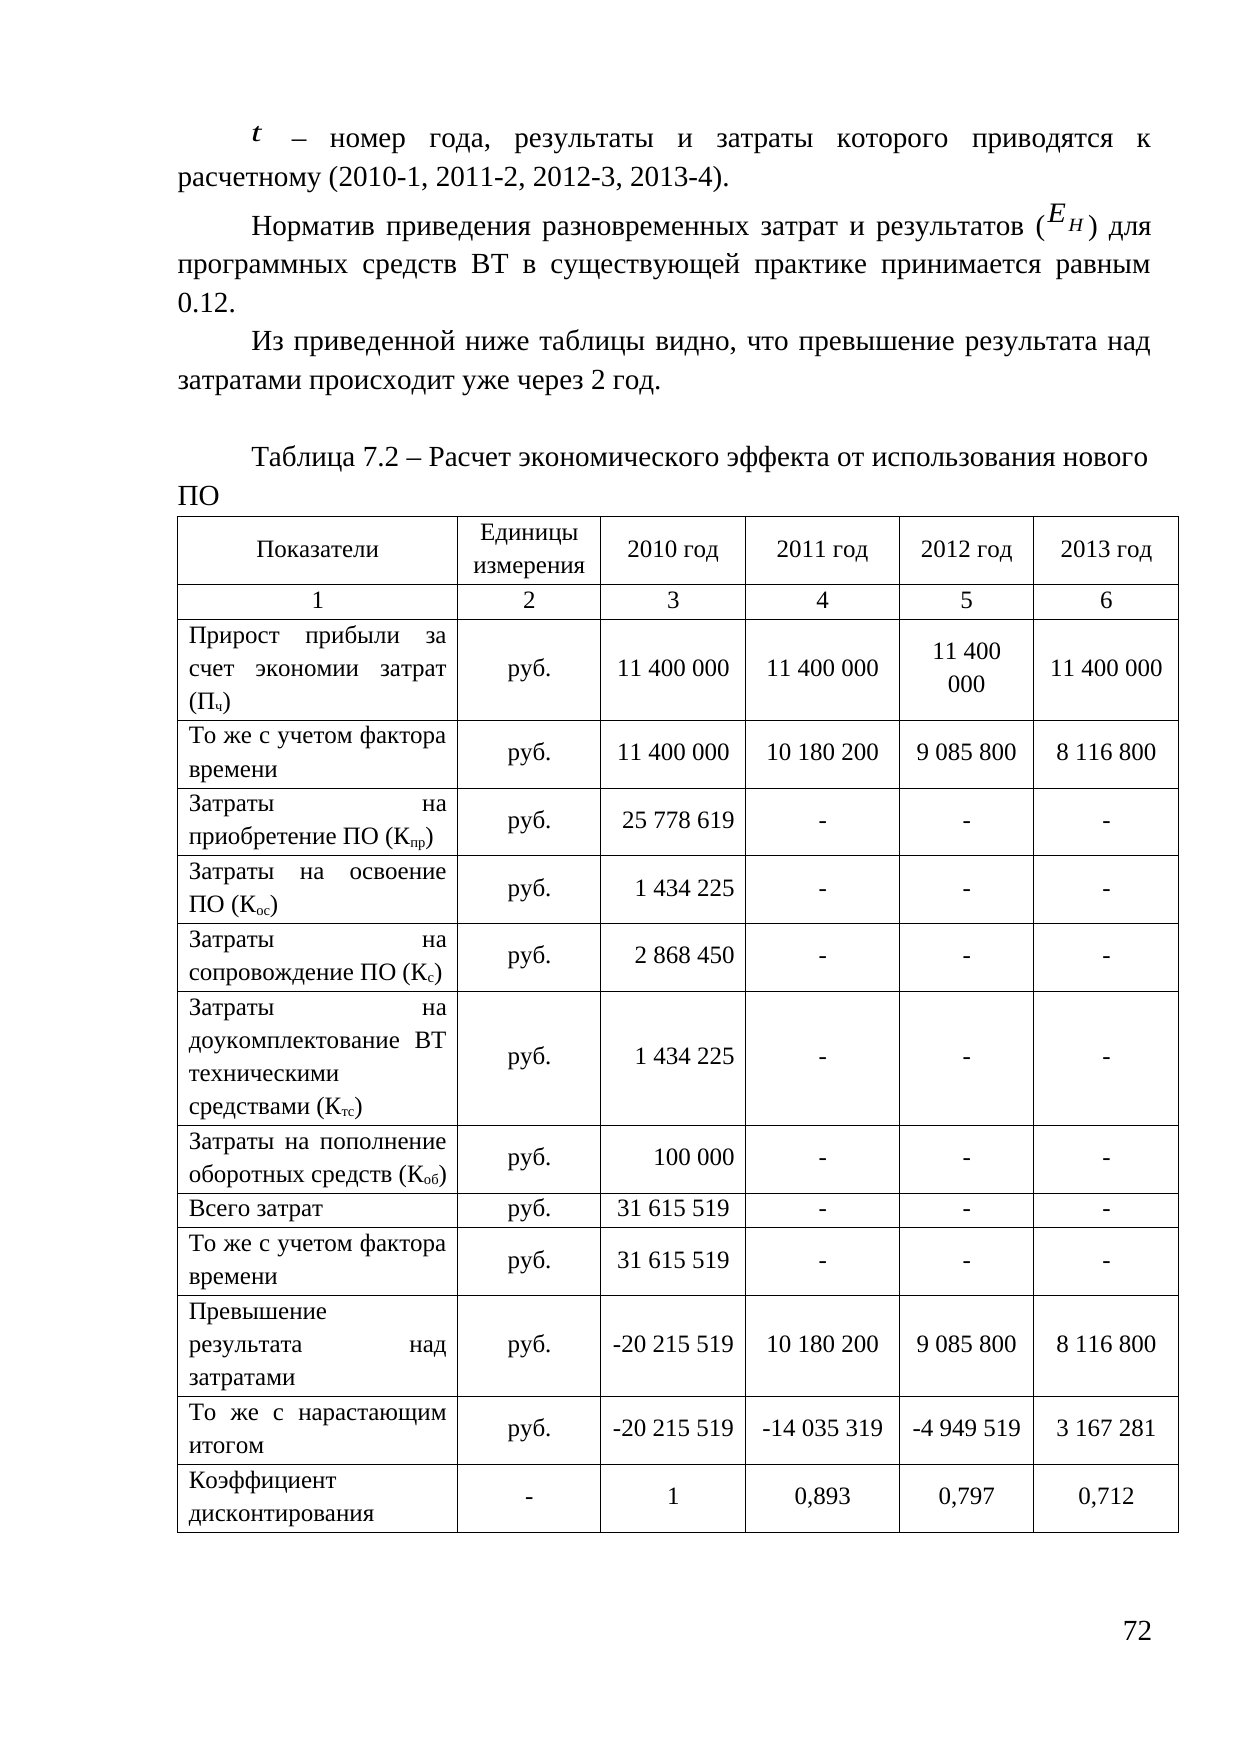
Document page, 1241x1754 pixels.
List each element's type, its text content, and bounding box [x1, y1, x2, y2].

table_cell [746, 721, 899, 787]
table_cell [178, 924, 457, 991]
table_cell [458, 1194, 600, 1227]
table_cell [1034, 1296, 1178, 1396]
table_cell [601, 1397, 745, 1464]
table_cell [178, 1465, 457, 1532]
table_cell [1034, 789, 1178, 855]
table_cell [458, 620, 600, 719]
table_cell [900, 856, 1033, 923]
text – номер года, результаты и затраты которого приводятся к расчетному (2010-1, 2011-2, 2012-3, 2013-4). [177, 118, 1152, 193]
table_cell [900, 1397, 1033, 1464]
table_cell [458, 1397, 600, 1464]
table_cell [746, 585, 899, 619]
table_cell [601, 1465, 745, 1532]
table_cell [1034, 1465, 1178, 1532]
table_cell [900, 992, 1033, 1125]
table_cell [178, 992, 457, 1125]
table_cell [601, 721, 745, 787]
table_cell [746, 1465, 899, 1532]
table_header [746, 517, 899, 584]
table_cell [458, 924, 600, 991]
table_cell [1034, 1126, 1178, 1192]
text Норматив приведения разновременных затрат и результатов () для программных средств ВТ в существующей практике принимается равным 0.12. [177, 198, 1152, 318]
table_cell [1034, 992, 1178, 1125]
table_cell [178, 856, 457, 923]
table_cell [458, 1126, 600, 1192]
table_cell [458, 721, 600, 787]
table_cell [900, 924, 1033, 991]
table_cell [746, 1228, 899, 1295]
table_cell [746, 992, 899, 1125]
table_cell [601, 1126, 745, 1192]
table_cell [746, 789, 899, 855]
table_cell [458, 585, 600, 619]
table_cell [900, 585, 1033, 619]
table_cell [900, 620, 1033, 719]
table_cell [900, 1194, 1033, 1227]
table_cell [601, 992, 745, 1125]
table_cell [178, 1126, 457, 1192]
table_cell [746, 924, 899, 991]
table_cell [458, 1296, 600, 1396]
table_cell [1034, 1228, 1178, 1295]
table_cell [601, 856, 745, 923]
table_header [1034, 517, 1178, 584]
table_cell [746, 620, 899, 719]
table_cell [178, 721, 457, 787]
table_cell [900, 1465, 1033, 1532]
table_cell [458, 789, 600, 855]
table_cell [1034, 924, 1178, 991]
text – Расчет экономического эффекта от использования нового ПО [177, 439, 1152, 511]
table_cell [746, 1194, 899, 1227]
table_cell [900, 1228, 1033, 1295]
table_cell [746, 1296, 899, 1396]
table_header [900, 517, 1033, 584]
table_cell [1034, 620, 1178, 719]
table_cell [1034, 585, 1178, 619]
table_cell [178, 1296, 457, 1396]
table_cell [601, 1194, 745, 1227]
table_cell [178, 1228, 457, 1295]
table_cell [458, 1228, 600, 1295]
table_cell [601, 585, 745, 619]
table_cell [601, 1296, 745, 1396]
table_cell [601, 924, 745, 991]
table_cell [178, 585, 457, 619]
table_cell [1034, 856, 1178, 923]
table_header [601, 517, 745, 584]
text Из приведенной ниже таблицы видно, что превышение результата над затратами происходит уже через 2 год. [177, 323, 1152, 396]
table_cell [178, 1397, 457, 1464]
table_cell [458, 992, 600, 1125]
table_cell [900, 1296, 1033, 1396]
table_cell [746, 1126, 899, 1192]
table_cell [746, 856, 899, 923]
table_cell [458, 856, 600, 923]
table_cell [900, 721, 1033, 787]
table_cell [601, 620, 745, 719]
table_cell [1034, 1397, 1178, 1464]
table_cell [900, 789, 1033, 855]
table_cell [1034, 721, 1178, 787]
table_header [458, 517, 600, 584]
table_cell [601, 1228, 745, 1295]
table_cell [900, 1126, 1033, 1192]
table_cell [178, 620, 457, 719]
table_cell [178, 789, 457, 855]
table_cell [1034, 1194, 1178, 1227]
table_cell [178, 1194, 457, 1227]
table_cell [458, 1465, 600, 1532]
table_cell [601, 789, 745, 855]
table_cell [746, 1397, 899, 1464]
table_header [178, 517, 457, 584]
